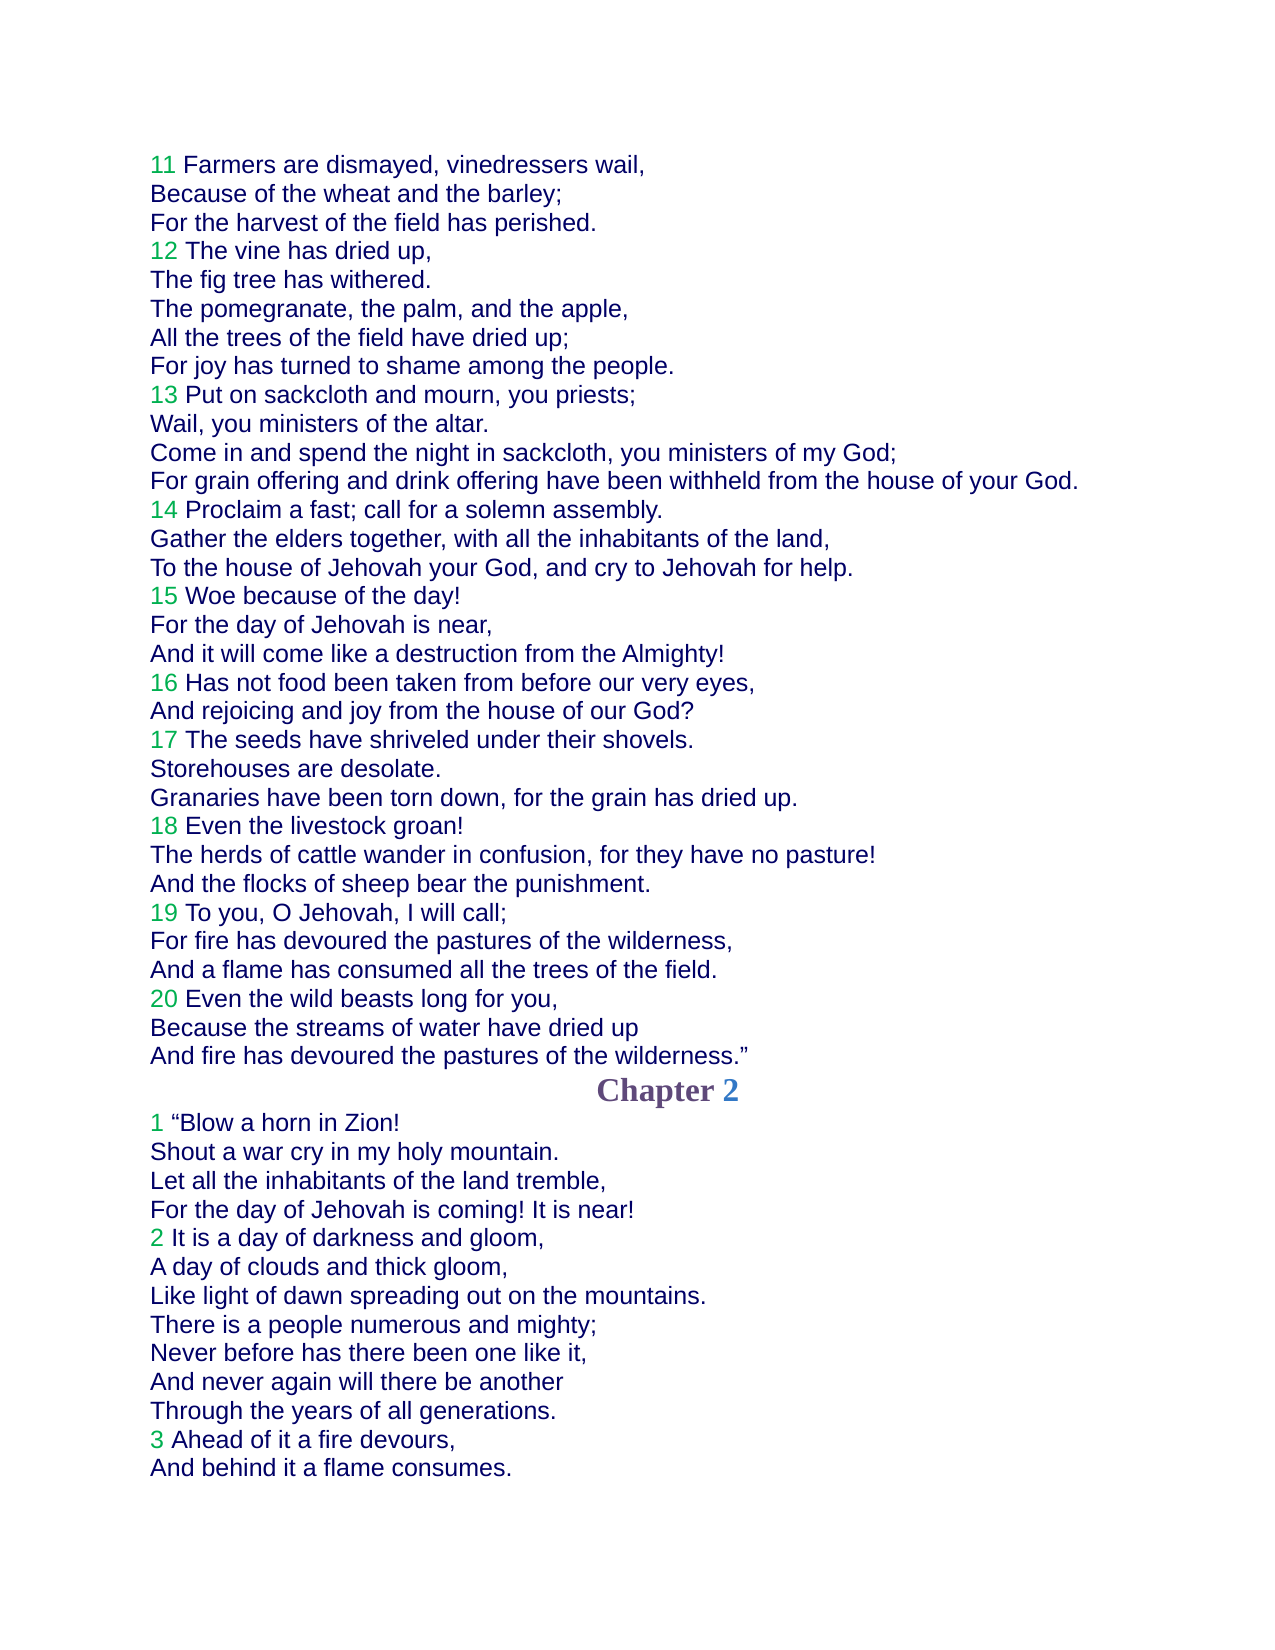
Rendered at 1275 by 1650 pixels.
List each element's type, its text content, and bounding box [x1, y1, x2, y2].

text The herds of cattle wander in confusion, for they have no pasture! [150, 840, 1125, 869]
text Never before has there been one like it, [150, 1338, 1125, 1367]
text Let all the inhabitants of the land tremble, [150, 1166, 1125, 1194]
text 17 The seeds have shriveled under their shovels. [150, 725, 1125, 754]
text For grain offering and drink offering have been withheld from the house of your God. [150, 466, 1125, 495]
text For fire has devoured the pastures of the wilderness, [150, 926, 1125, 955]
text Chapter 2 [150, 1070, 1125, 1108]
text The pomegranate, the palm, and the apple, [150, 294, 1125, 322]
text For the harvest of the field has perished. [150, 207, 1125, 236]
text Wail, you ministers of the altar. [150, 409, 1125, 437]
text And the flocks of sheep bear the punishment. [150, 869, 1125, 897]
text Because of the wheat and the barley; [150, 179, 1125, 207]
text 20 Even the wild beasts long for you, [150, 984, 1125, 1012]
text A day of clouds and thick gloom, [150, 1252, 1125, 1281]
text Come in and spend the night in sackcloth, you ministers of my God; [150, 437, 1125, 466]
text Shout a war cry in my holy mountain. [150, 1137, 1125, 1166]
text Because the streams of water have dried up [150, 1012, 1125, 1041]
text 19 To you, O Jehovah, I will call; [150, 897, 1125, 926]
text And rejoicing and joy from the house of our God? [150, 696, 1125, 725]
text For joy has turned to shame among the people. [150, 351, 1125, 380]
text And a flame has consumed all the trees of the field. [150, 955, 1125, 984]
text For the day of Jehovah is near, [150, 610, 1125, 639]
text 18 Even the livestock groan! [150, 811, 1125, 840]
text Like light of dawn spreading out on the mountains. [150, 1281, 1125, 1309]
text Gather the elders together, with all the inhabitants of the land, [150, 524, 1125, 552]
text 14 Proclaim a fast; call for a solemn assembly. [150, 495, 1125, 524]
text And it will come like a destruction from the Almighty! [150, 639, 1125, 667]
text And never again will there be another [150, 1367, 1125, 1396]
text All the trees of the field have dried up; [150, 322, 1125, 351]
text To the house of Jehovah your God, and cry to Jehovah for help. [150, 552, 1125, 581]
text 15 Woe because of the day! [150, 581, 1125, 610]
text For the day of Jehovah is coming! It is near! [150, 1194, 1125, 1223]
text 11 Farmers are dismayed, vinedressers wail, [150, 150, 1125, 179]
text 3 Ahead of it a fire devours, [150, 1424, 1125, 1453]
text 2 It is a day of darkness and gloom, [150, 1223, 1125, 1252]
text Granaries have been torn down, for the grain has dried up. [150, 782, 1125, 811]
text Storehouses are desolate. [150, 754, 1125, 782]
text 16 Has not food been taken from before our very eyes, [150, 667, 1125, 696]
text The fig tree has withered. [150, 265, 1125, 294]
text Through the years of all generations. [150, 1396, 1125, 1424]
text There is a people numerous and mighty; [150, 1309, 1125, 1338]
text And fire has devoured the pastures of the wilderness.” [150, 1041, 1125, 1070]
text 1 “Blow a horn in Zion! [150, 1108, 1125, 1137]
text And behind it a flame consumes. [150, 1453, 1125, 1482]
text 12 The vine has dried up, [150, 236, 1125, 265]
text 13 Put on sackcloth and mourn, you priests; [150, 380, 1125, 409]
